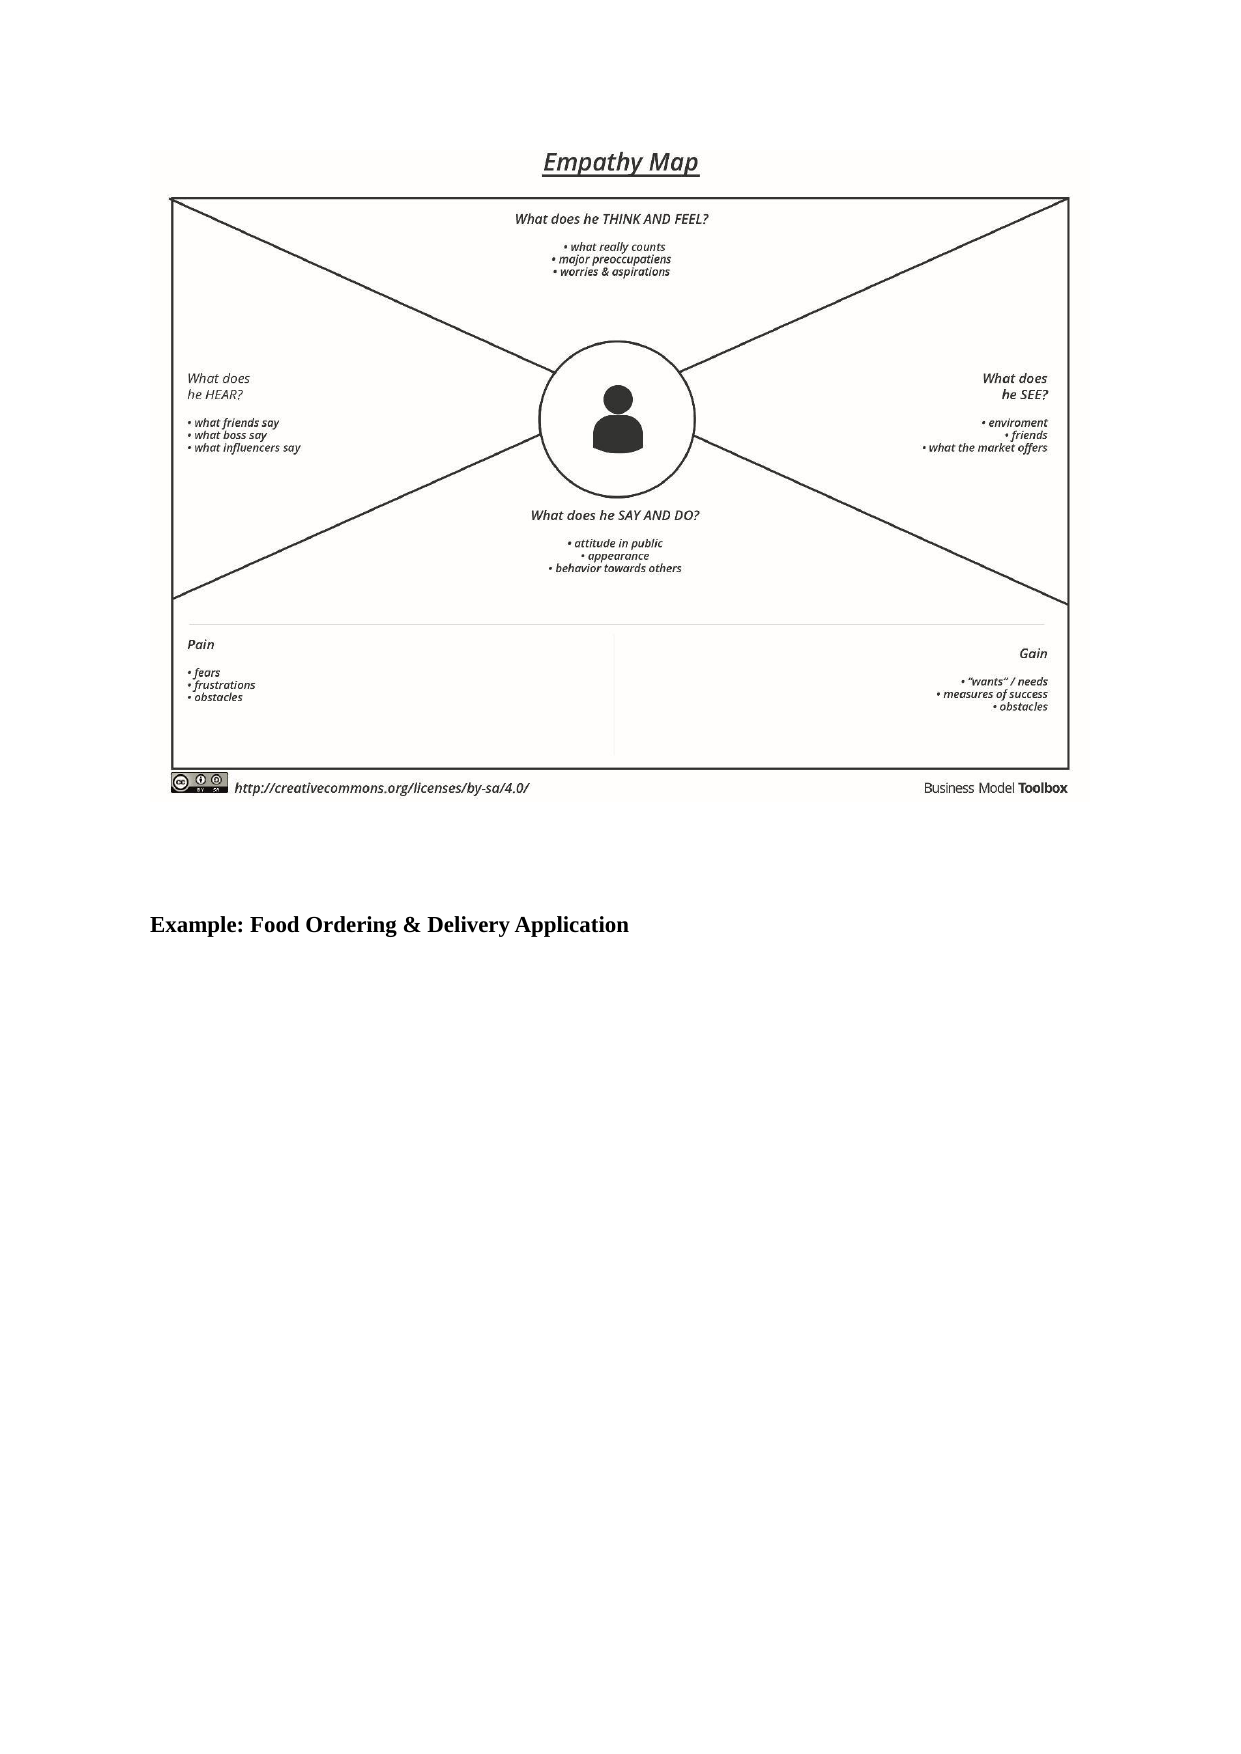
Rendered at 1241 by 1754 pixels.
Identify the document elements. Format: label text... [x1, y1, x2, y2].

text Example: Food Ordering & Delivery Application [150, 911, 1090, 937]
picture [150, 150, 1090, 802]
